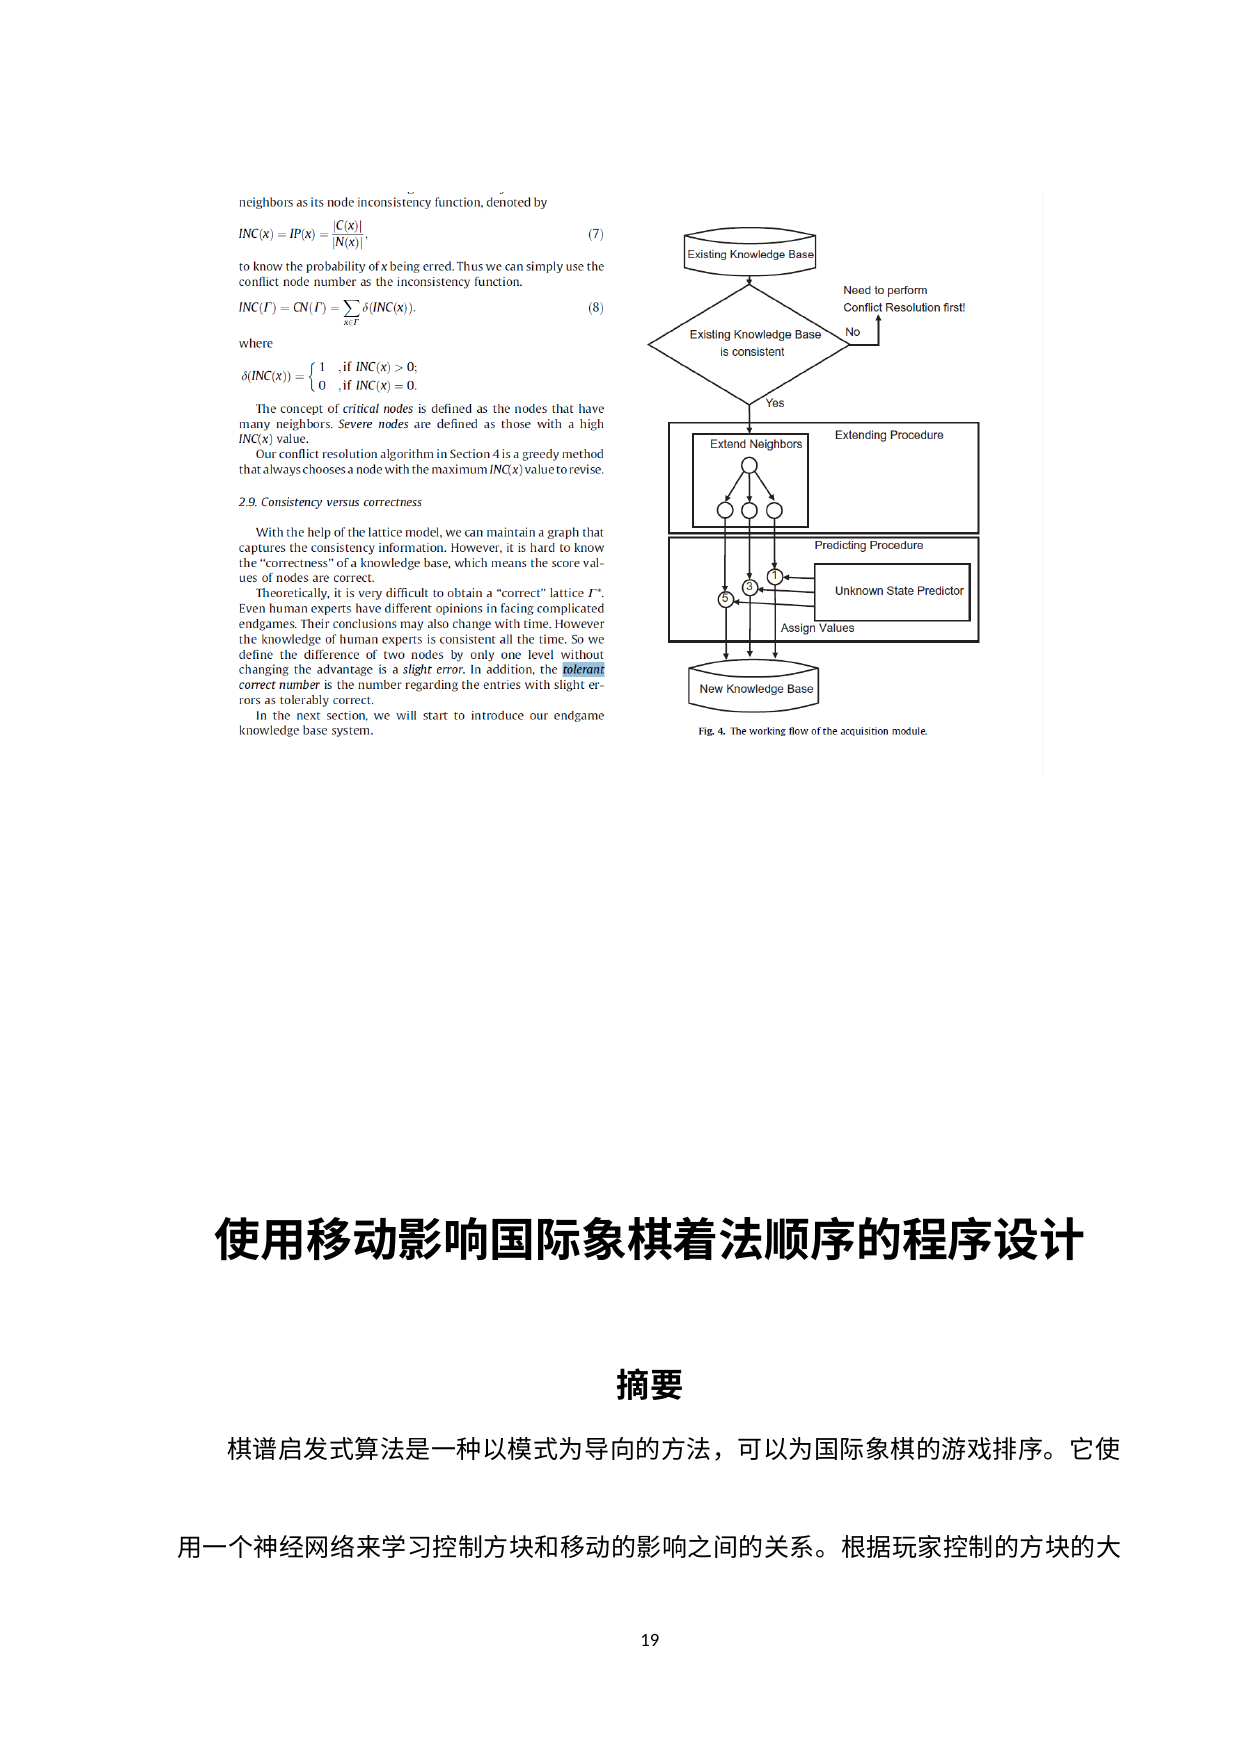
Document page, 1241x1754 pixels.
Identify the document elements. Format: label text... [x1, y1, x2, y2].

text 使用移动影响国际象棋着法顺序的程序设计 [177, 1188, 1122, 1285]
picture [177, 192, 1043, 777]
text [177, 1415, 1122, 1578]
text 摘要 [177, 1350, 1122, 1415]
